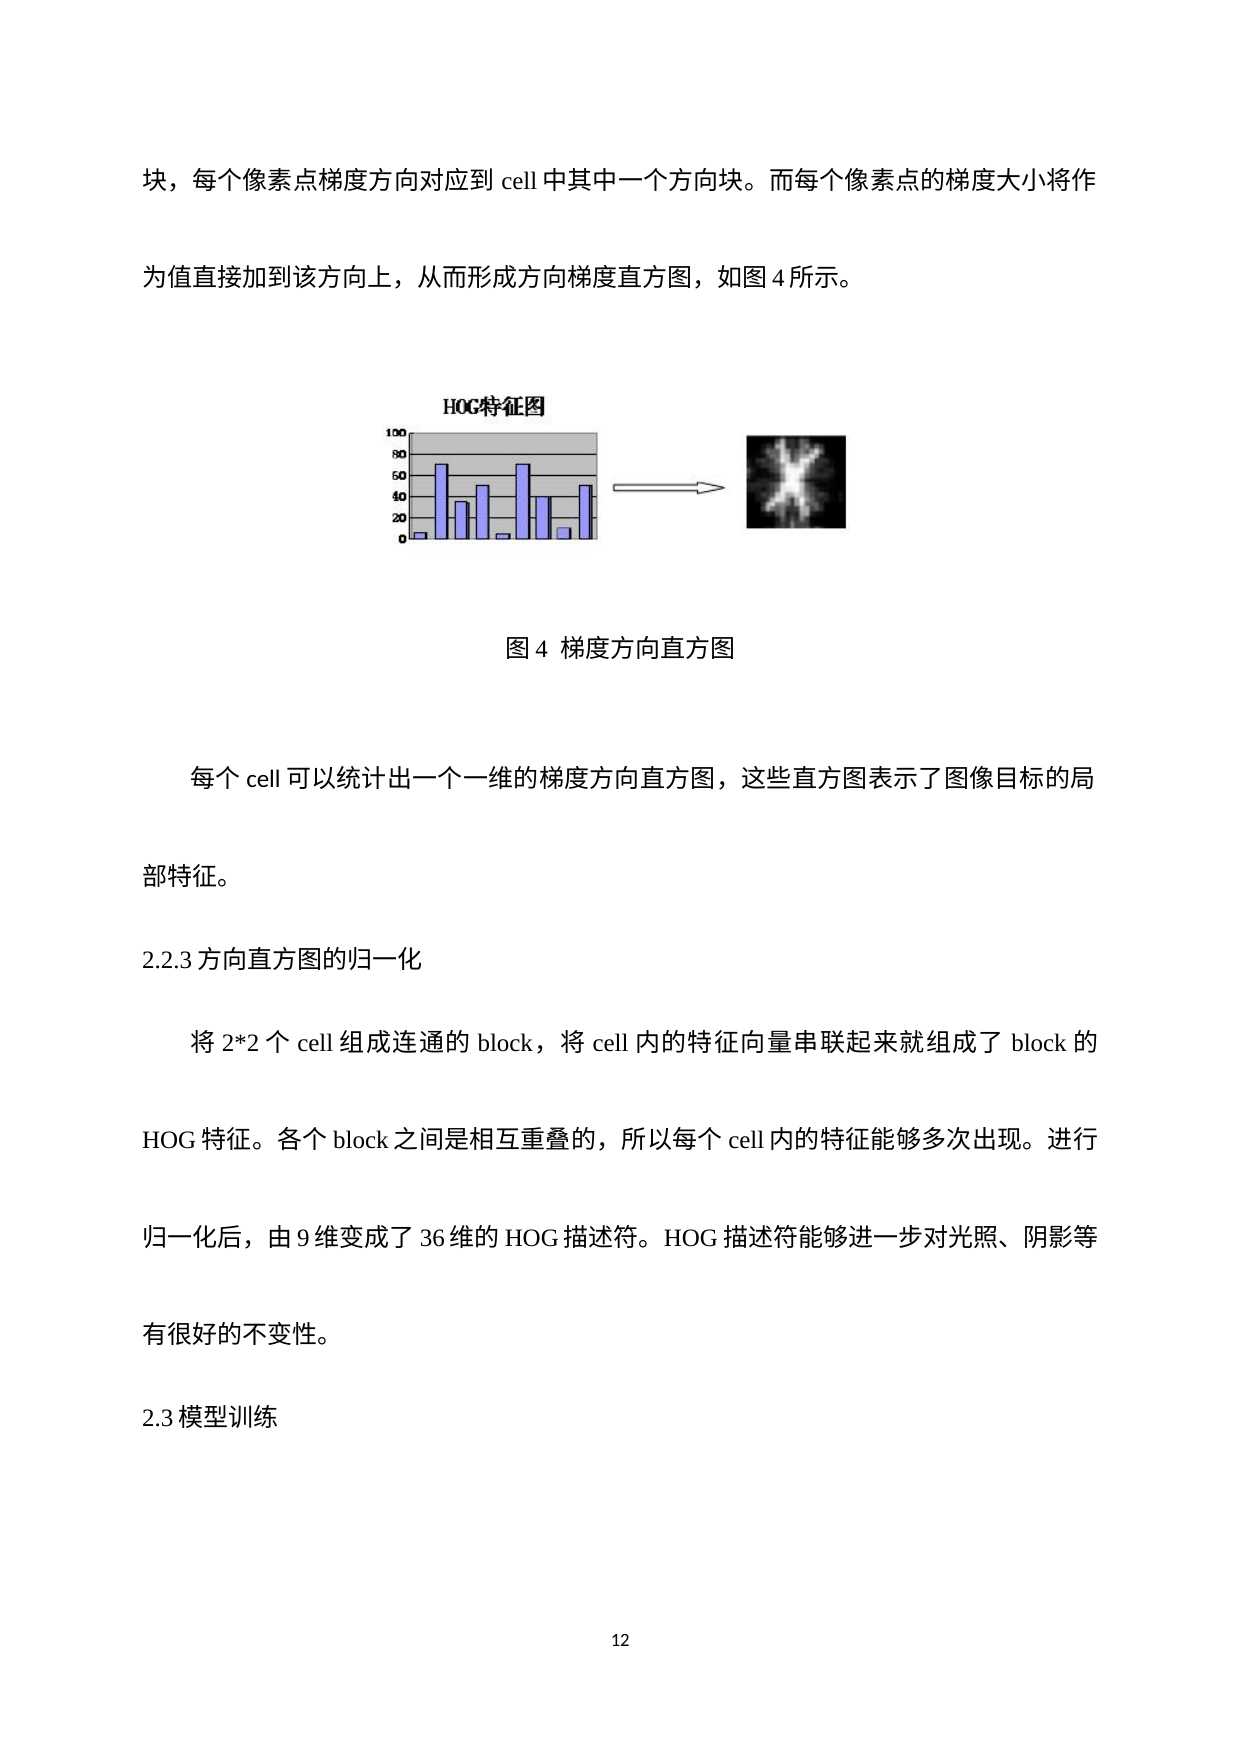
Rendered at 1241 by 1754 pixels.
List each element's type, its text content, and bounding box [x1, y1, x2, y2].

text 每个cell可以统计出一个一维的梯度方向直方图，这些直方图表示了图像目标的局部特征。 [142, 744, 1098, 907]
text 将2*2个cell组成连通的block，将cell内的特征向量串联起来就组成了block的HOG特征。各个block之间是相互重叠的，所以每个cell内的特征能够多次出现。进行归一化后，由9维变成了36维的HOG描述符。HOG描述符能够进一步对光照、阴影等有很好的不变性。 [142, 1008, 1098, 1365]
picture [348, 373, 892, 577]
text 图4 梯度方向直方图 [142, 614, 1098, 679]
text 2.3模型训练 [142, 1383, 1098, 1448]
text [142, 146, 1098, 308]
text 2.2.3方向直方图的归一化 [142, 925, 1098, 990]
